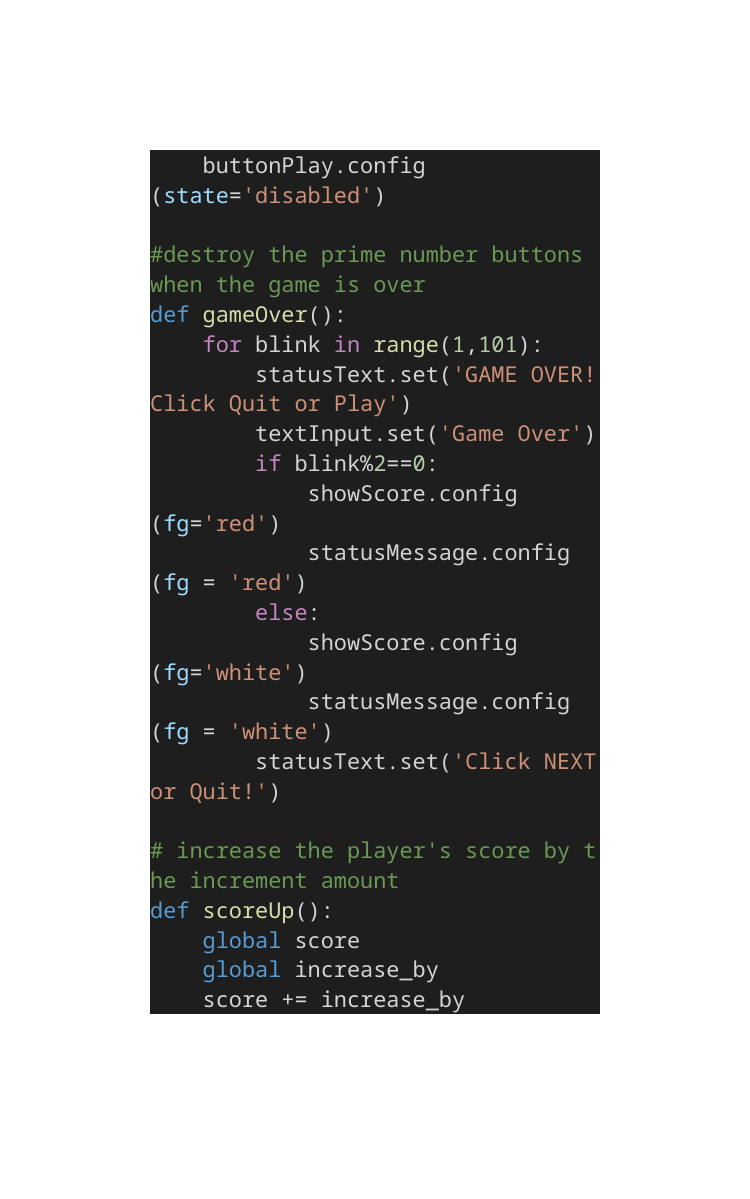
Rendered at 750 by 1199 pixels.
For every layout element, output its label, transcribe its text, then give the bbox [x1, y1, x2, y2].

text statusText.set('GAME OVER! Click Quit or Play') [150, 358, 600, 418]
text score += increase_by [150, 984, 600, 1014]
text statusMessage.config(fg = 'red') [150, 537, 600, 597]
text # increase the player's score by the increment amount [150, 835, 600, 895]
text def scoreUp(): [150, 895, 600, 924]
text else: [150, 597, 600, 627]
text buttonPlay.config(state='disabled') [150, 150, 600, 209]
text statusMessage.config(fg = 'white') [150, 686, 600, 746]
text textInput.set('Game Over') [150, 418, 600, 448]
text global score [150, 924, 600, 954]
text showScore.config(fg='red') [150, 478, 600, 537]
text if blink%2==0: [150, 448, 600, 478]
text #destroy the prime number buttons when the game is over [150, 239, 600, 299]
text showScore.config(fg='white') [150, 627, 600, 686]
text for blink in range(1,101): [150, 329, 600, 358]
text global increase_by [150, 954, 600, 984]
text def gameOver(): [150, 299, 600, 329]
text statusText.set('Click NEXT or Quit!') [150, 746, 600, 805]
